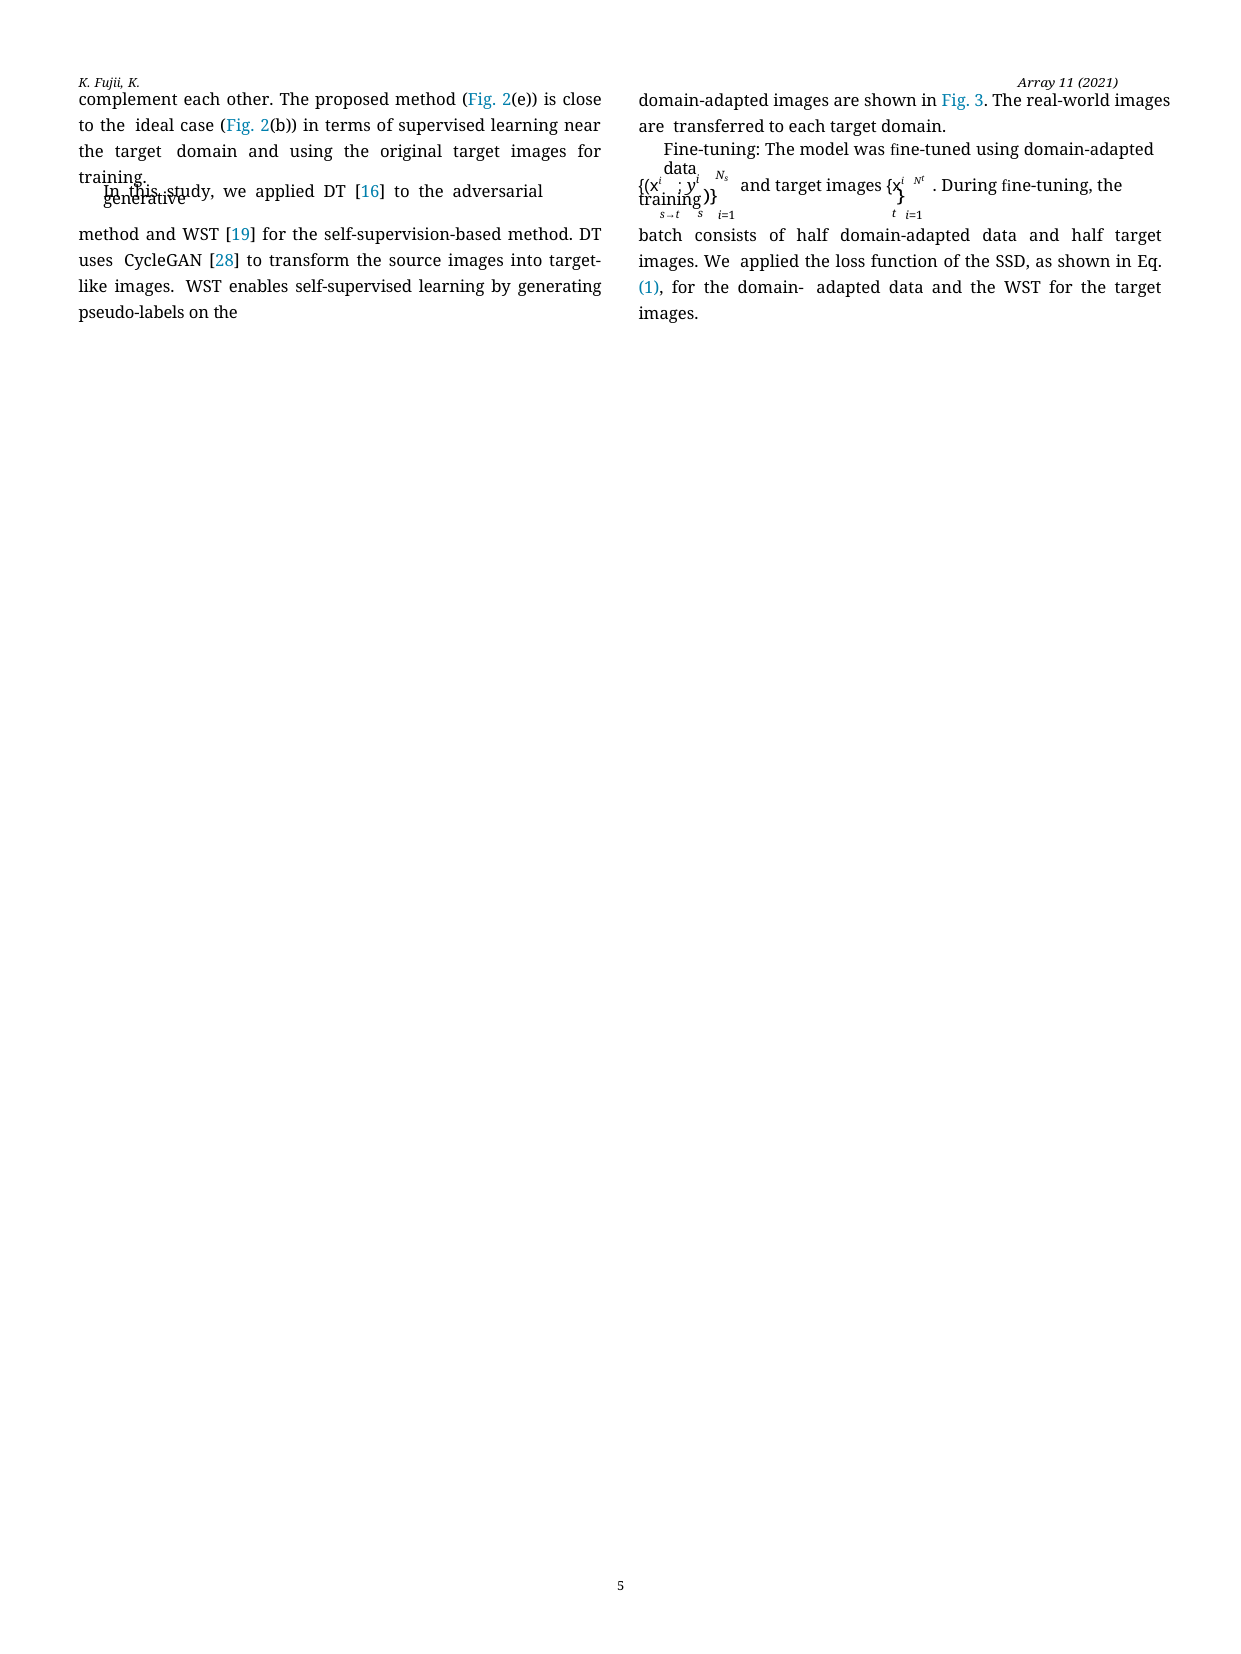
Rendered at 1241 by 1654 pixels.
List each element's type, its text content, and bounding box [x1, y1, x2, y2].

text In this study, we applied DT [16] to the adversarial generative [103, 192, 606, 206]
text Fine-tuning: The model was fine-tuned using domain-adapted data [663, 141, 1173, 178]
text domain-adapted images are shown in Fig. 3. The real-world images are transferred to each target domain. [638, 88, 1173, 137]
text method and WST [19] for the self-supervision-based method. DT uses CycleGAN [28] to transform the source images into target-like images. WST enables self-supervised learning by generating pseudo-labels on the [78, 223, 602, 324]
text t i=1 [740, 209, 1075, 222]
text complement each other. The proposed method (Fig. 2(e)) is close to the ideal case (Fig. 2(b)) in terms of supervised learning near the target domain and using the original target images for training. [78, 87, 602, 188]
text s i=1 [697, 209, 736, 222]
text batch consists of half domain-adapted data and half target images. We applied the loss function of the SSD, as shown in Eq. (1), for the domain- adapted data and the WST for the target images. [638, 224, 1162, 324]
text {(xi ; yi Ns and target images {xi Nt . During fine-tuning, the training [638, 181, 1173, 208]
text s→t [64, 208, 680, 221]
